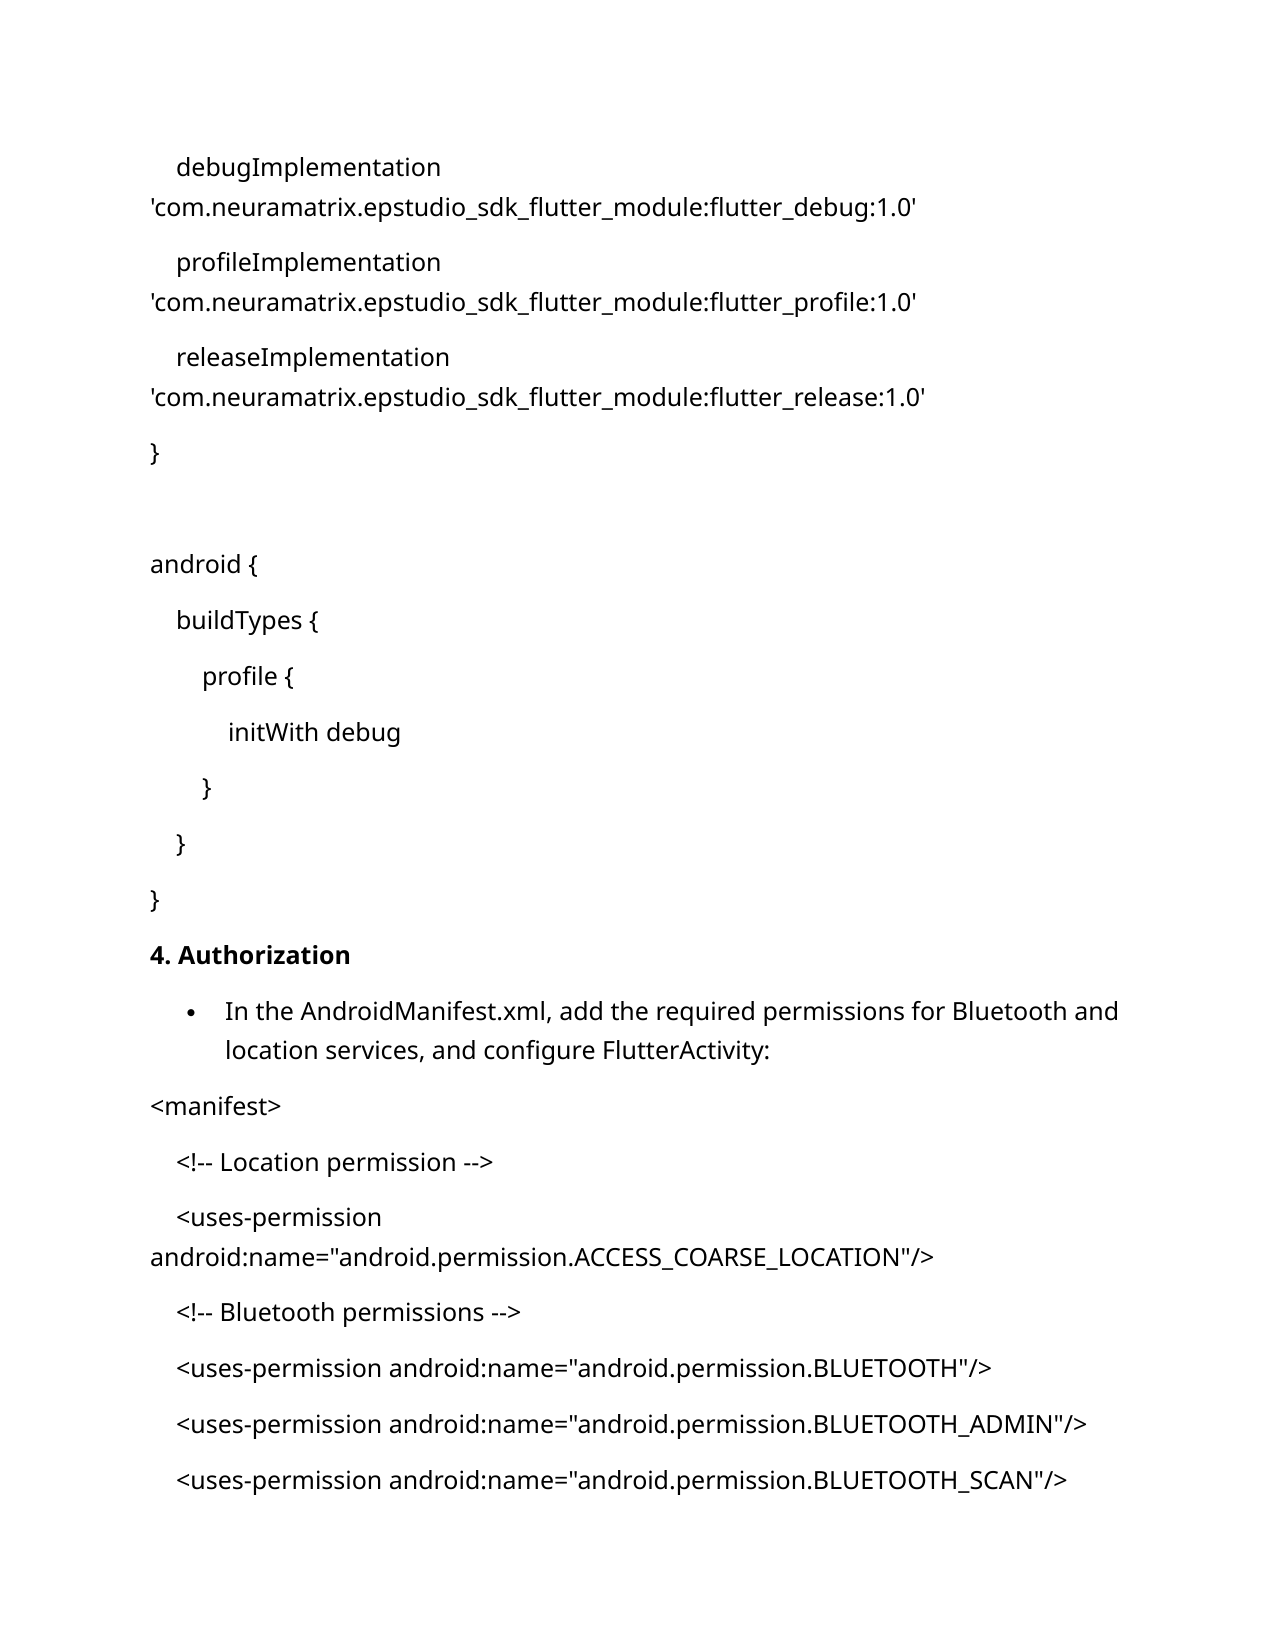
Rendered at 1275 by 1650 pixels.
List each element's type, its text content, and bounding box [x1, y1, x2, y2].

text <!-- Bluetooth permissions --> [150, 1295, 1125, 1329]
text releaseImplementation 'com.neuramatrix.epstudio_sdk_flutter_module:flutter_release:1.0' [150, 340, 1125, 413]
text <uses-permission android:name="android.permission.BLUETOOTH_SCAN"/> [150, 1462, 1125, 1497]
text <uses-permission android:name="android.permission.BLUETOOTH_ADMIN"/> [150, 1407, 1125, 1441]
text initWith debug [150, 714, 1125, 748]
text } [150, 826, 1125, 860]
text <uses-permission android:name="android.permission.BLUETOOTH"/> [150, 1351, 1125, 1385]
text android { [150, 547, 1125, 581]
text buildTypes { [150, 602, 1125, 637]
text <manifest> [150, 1088, 1125, 1122]
text profile { [150, 658, 1125, 692]
list In the AndroidManifest.xml, add the required permissions for Bluetooth and location services, and configure FlutterActivity: [187, 993, 1125, 1067]
text debugImplementation 'com.neuramatrix.epstudio_sdk_flutter_module:flutter_debug:1.0' [150, 150, 1125, 223]
text } [150, 770, 1125, 804]
text <uses-permission android:name="android.permission.ACCESS_COARSE_LOCATION"/> [150, 1200, 1125, 1273]
text profileImplementation 'com.neuramatrix.epstudio_sdk_flutter_module:flutter_profile:1.0' [150, 245, 1125, 318]
text } [150, 435, 1125, 469]
text 4. Authorization [150, 937, 1125, 972]
text } [150, 882, 1125, 916]
text <!-- Location permission --> [150, 1144, 1125, 1178]
